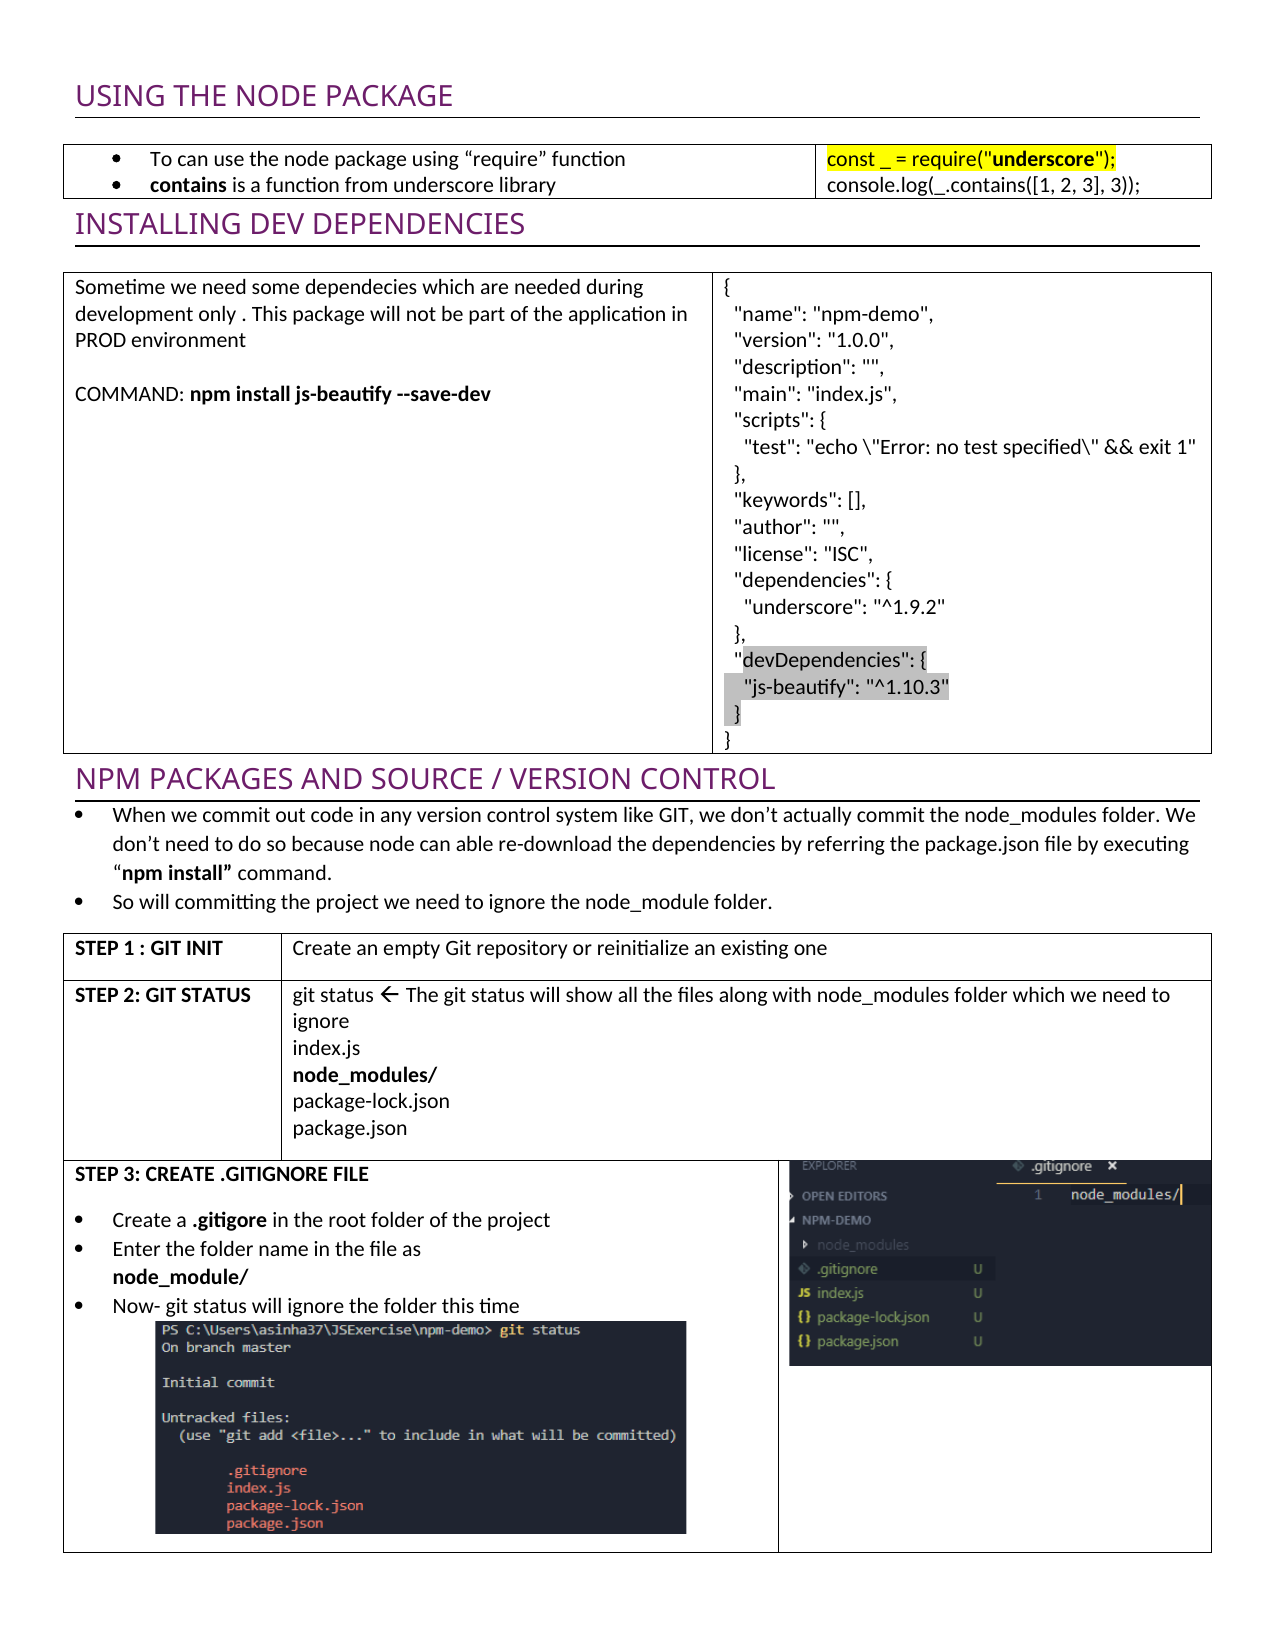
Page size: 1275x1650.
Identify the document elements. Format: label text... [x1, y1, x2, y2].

table_header To can use the node package using “require” function contains is a function from underscore library [64, 145, 815, 198]
table_header const _ = require("underscore"); console.log(_.contains([1, 2, 3], 3)); [816, 145, 1211, 198]
picture [155, 1321, 687, 1534]
table_header STEP 1 : GIT INIT [64, 934, 281, 980]
table_cell git status The git status will show all the files along with node_modules folder which we need to ignore index.js node_modules/ package-lock.json package.json [282, 981, 1211, 1159]
picture [789, 1160, 1212, 1366]
list When we commit out code in any version control system like GIT, we don’t actually commit the node_modules folder. We don’t need to do so because node can able re-download the dependencies by referring the package.json file by executing “npm install” command. [75, 802, 1200, 886]
list So will committing the project we need to ignore the node_module folder. [75, 888, 1200, 914]
table_header Create an empty Git repository or reinitialize an existing one [282, 934, 1211, 980]
subtitle INSTALLING DEV DEPENDENCIES [75, 203, 1200, 245]
subtitle NPM PACKAGES AND SOURCE / VERSION CONTROL [75, 758, 1200, 800]
table_cell STEP 3: CREATE .GITIGNORE FILE Create a .gitigore in the root folder of the project Enter the folder name in the file as node_module/ Now- git status will ignore the folder this time [64, 1161, 778, 1552]
table_cell [779, 1161, 1211, 1552]
subtitle USING THE NODE PACKAGE [75, 75, 1200, 117]
table_cell STEP 2: GIT STATUS [64, 981, 281, 1159]
